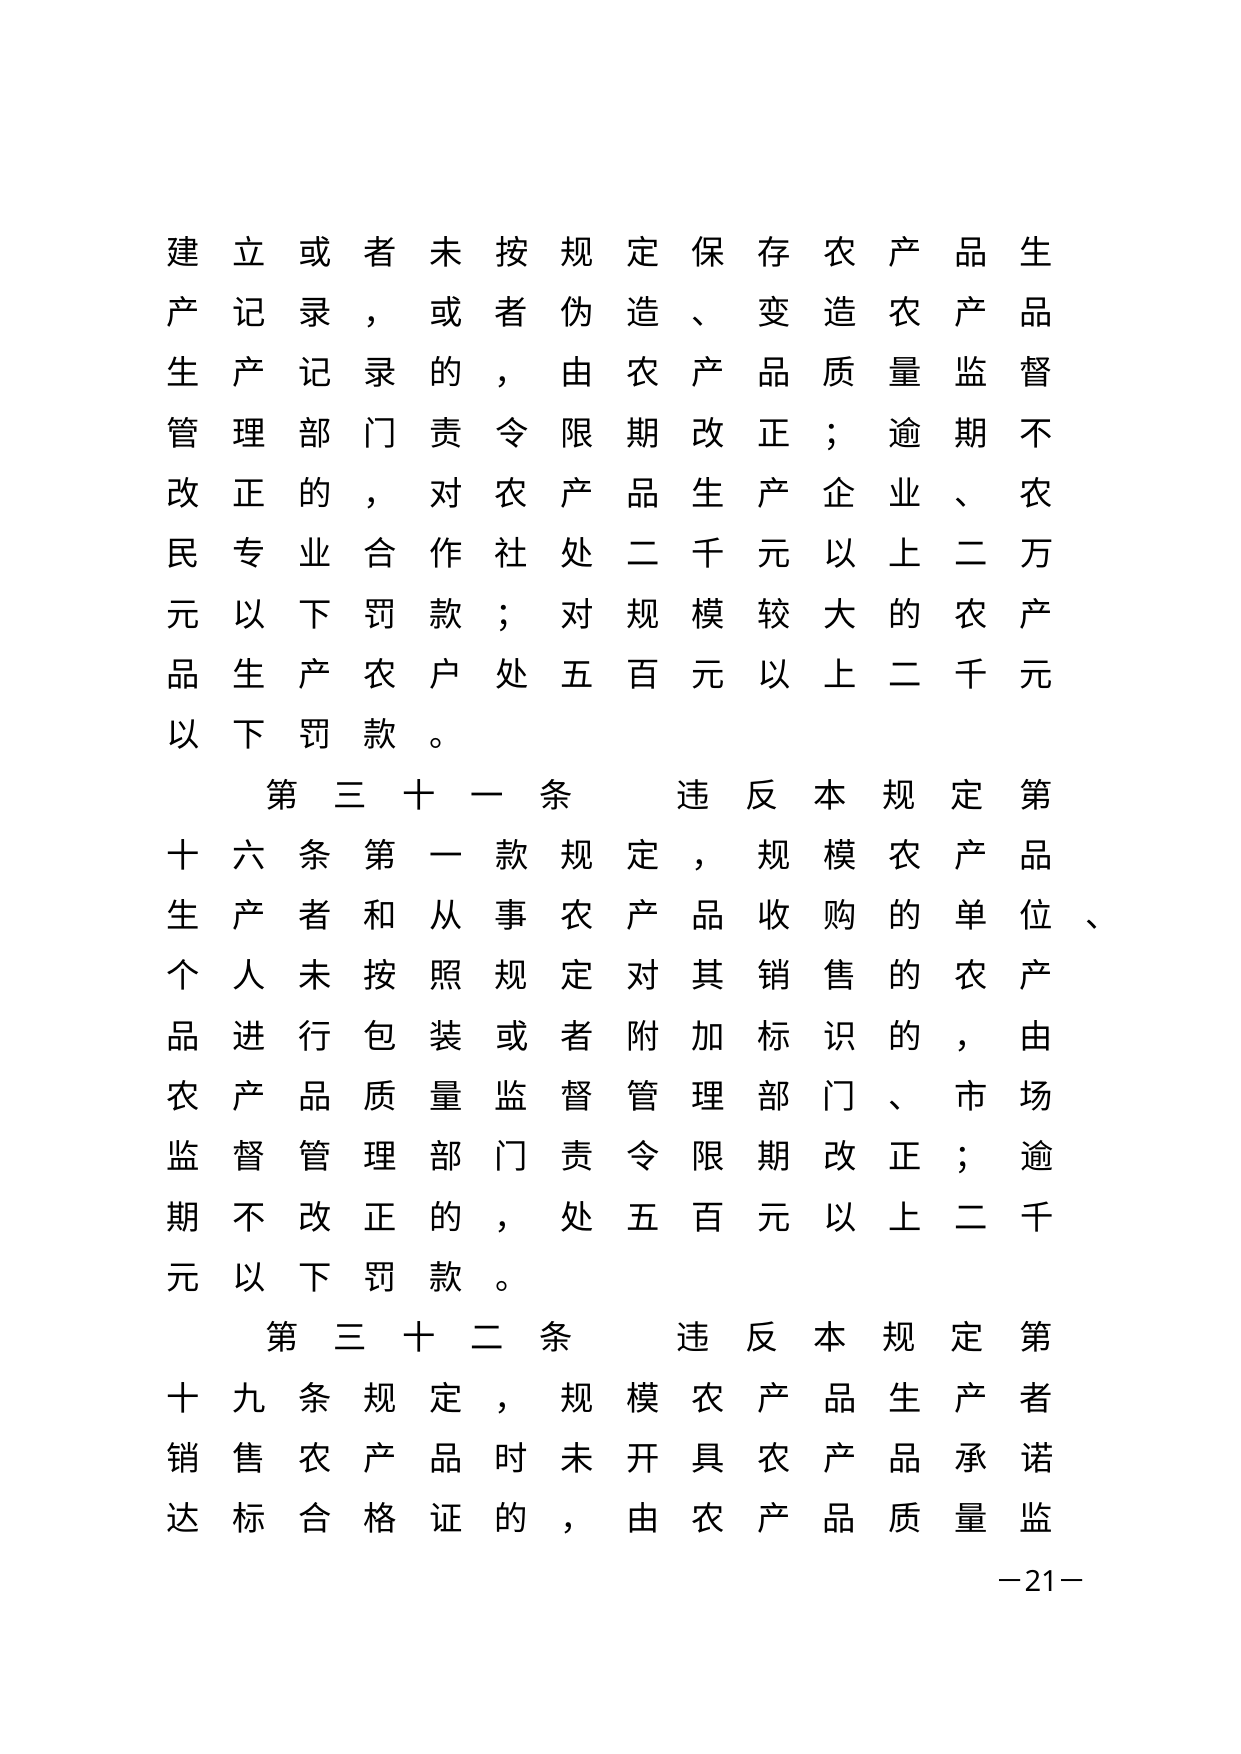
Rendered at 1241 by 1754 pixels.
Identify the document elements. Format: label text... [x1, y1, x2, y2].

text 第三十二条 违反本规定第十九条规定，规模农产品生产者销售农产品时未开具农产品承诺达标合格证的，由农产品质量监督管理部门给予批评教育，责令限期改正；逾期不改正的，处一百元以上一千元以下罚款。 [167, 1305, 1085, 1546]
text 第三十一条 违反本规定第十六条第一款规定，规模农产品生产者和从事农产品收购的单位、个人未按照规定对其销售的农产品进行包装或者附加标识的，由农产品质量监督管理部门、市场监督管理部门责令限期改正；逾期不改正的，处五百元以上二千元以下罚款。 [167, 762, 1085, 1305]
text 第三十条 违反本规定第十五条规定，规模农产品生产者未建立或者未按规定保存农产品生产记录，或者伪造、变造农产品生产记录的，由农产品质量监督管理部门责令限期改正；逾期不改正的，对农产品生产企业、农民专业合作社处二千元以上二万元以下罚款；对规模较大的农产品生产农户处五百元以上二千元以下罚款。 [167, 219, 1085, 762]
